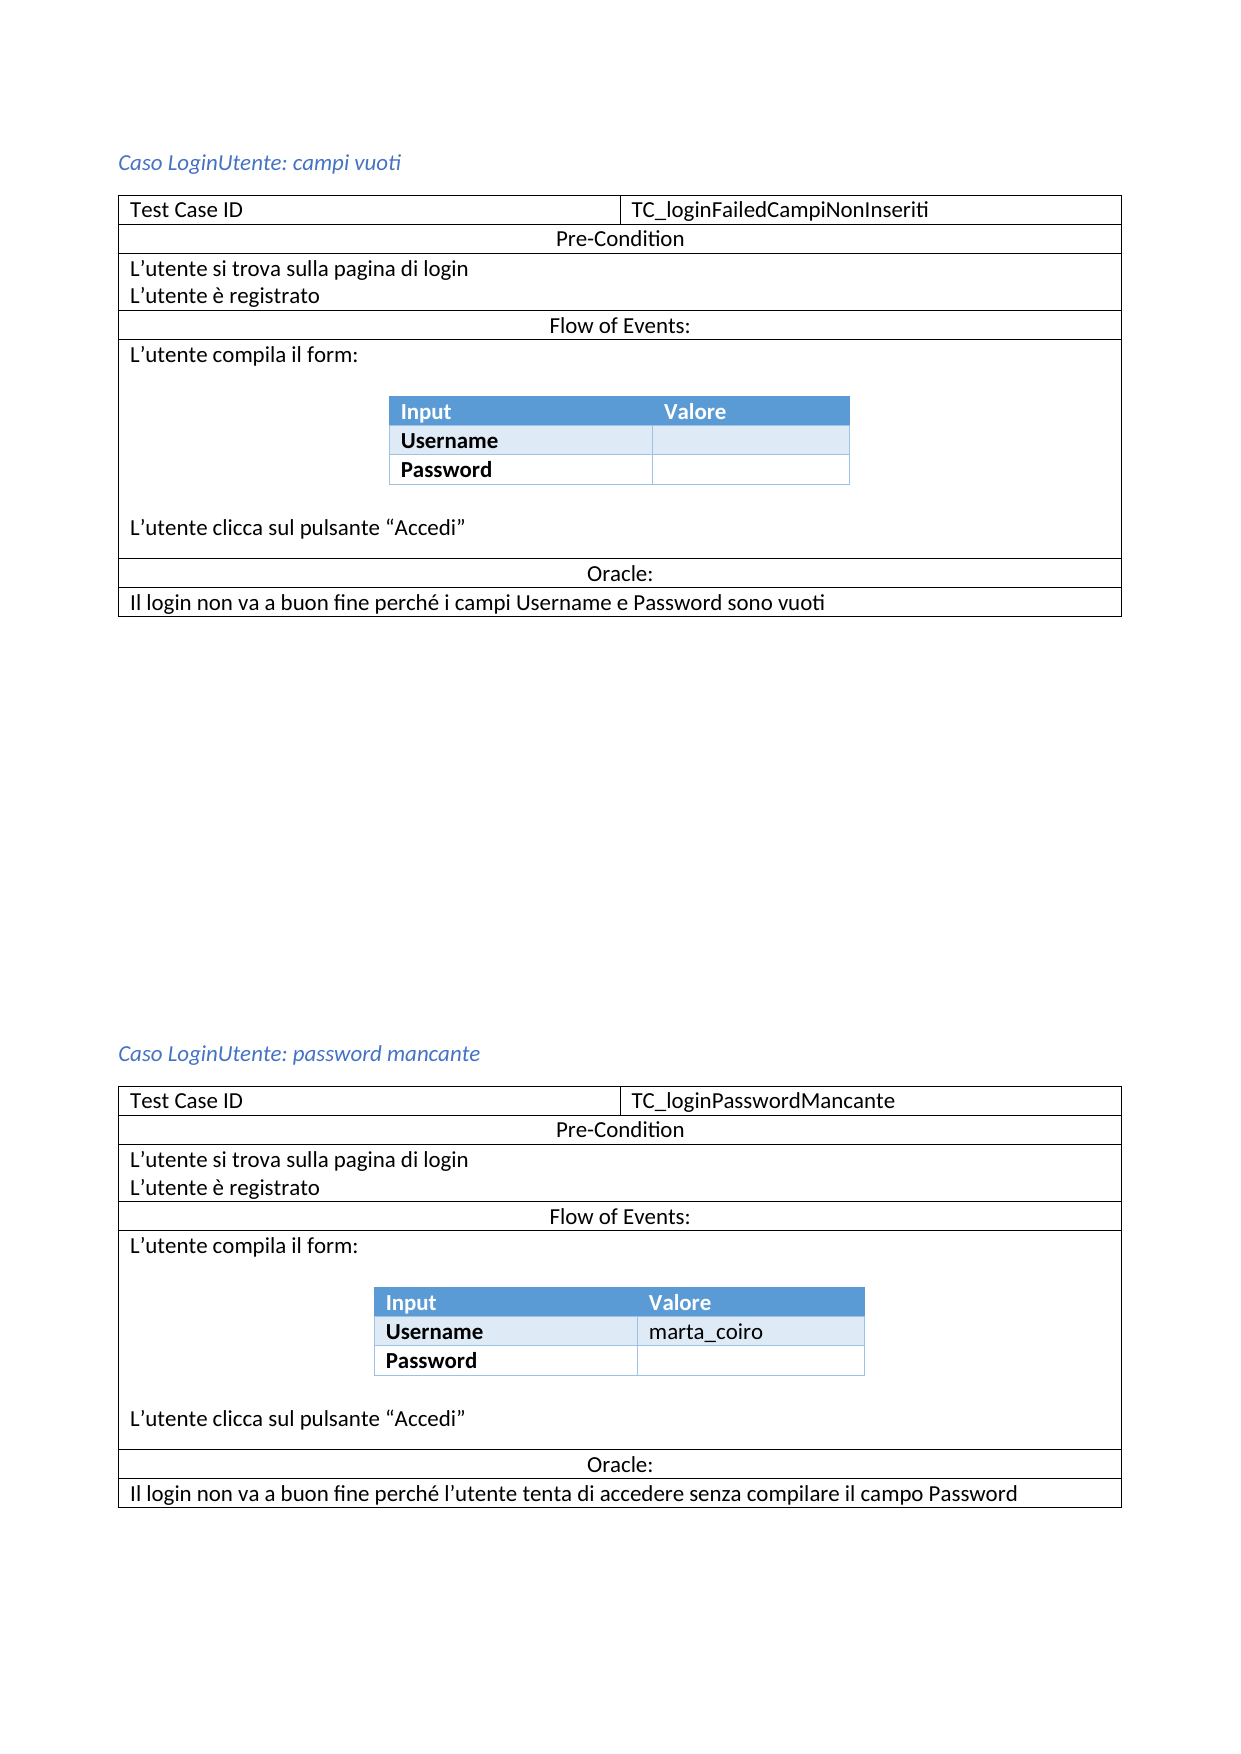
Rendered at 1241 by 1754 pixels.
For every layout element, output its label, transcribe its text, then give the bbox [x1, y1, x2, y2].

table_cell Oracle: [119, 559, 1121, 587]
table_header Test Case ID [119, 1087, 620, 1114]
table_cell L’utente si trova sulla pagina di login L’utente è registrato [119, 1145, 1121, 1201]
table_cell Il login non va a buon fine perché l’utente tenta di accedere senza compilare il campo Password [119, 1479, 1121, 1507]
table_cell L’utente compila il form: L’utente clicca sul pulsante “Accedi” [119, 1231, 1121, 1449]
table_header TC_loginPasswordMancante [621, 1087, 1121, 1114]
text Caso LoginUtente: campi vuoti [118, 148, 1122, 176]
table_cell Pre-Condition [119, 225, 1121, 253]
table_cell Pre-Condition [119, 1116, 1121, 1144]
table_header TC_loginFailedCampiNonInseriti [621, 196, 1121, 223]
table_cell Oracle: [119, 1450, 1121, 1478]
table_cell L’utente compila il form: L’utente clicca sul pulsante “Accedi” [119, 340, 1121, 558]
table_header Test Case ID [119, 196, 620, 223]
table_cell L’utente si trova sulla pagina di login L’utente è registrato [119, 254, 1121, 310]
text Caso LoginUtente: password mancante [118, 1039, 1122, 1067]
table_cell Flow of Events: [119, 311, 1121, 339]
table_cell Flow of Events: [119, 1202, 1121, 1230]
table_cell Il login non va a buon fine perché i campi Username e Password sono vuoti [119, 588, 1121, 616]
